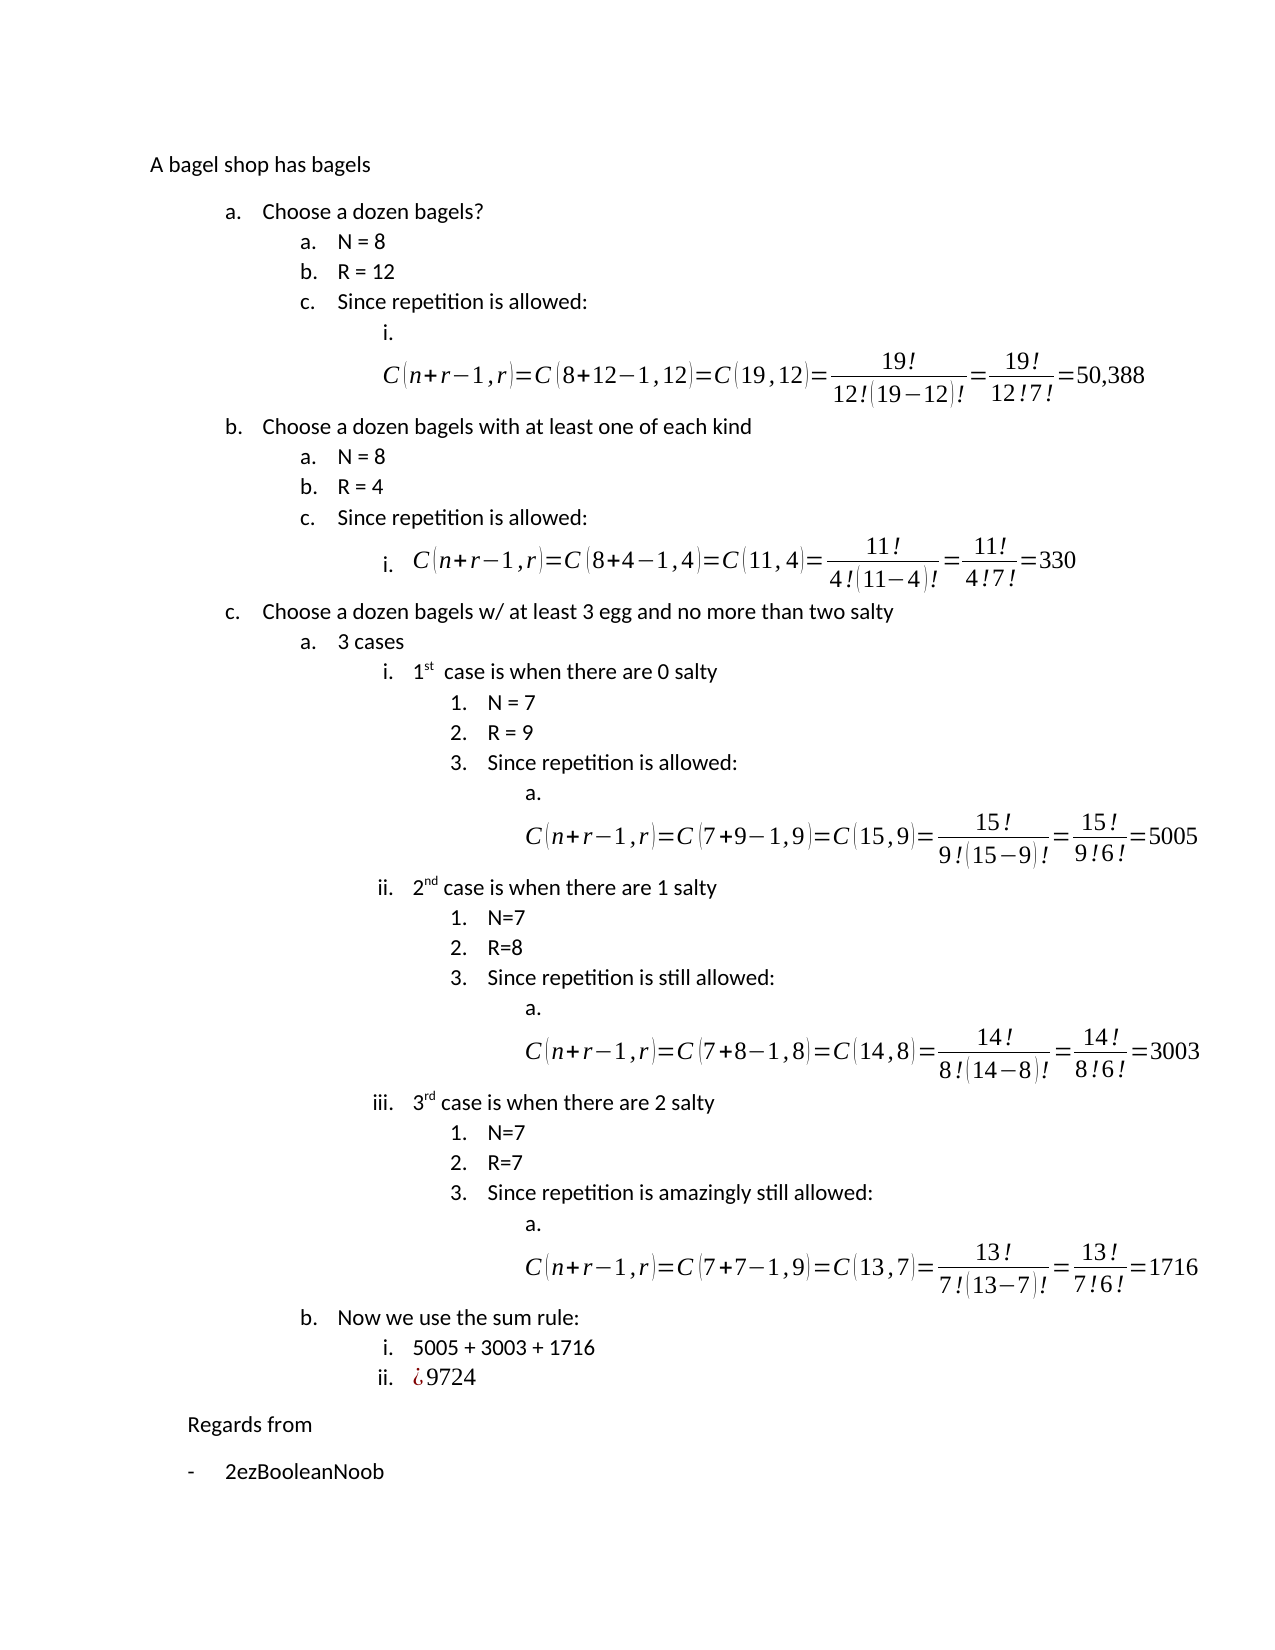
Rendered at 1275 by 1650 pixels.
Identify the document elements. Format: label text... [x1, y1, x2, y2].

list N=7 [450, 903, 1125, 931]
list 5005 + 3003 + 1716 [394, 1333, 1125, 1361]
list 2nd case is when there are 1 salty [394, 873, 1125, 901]
list R=7 [450, 1148, 1125, 1176]
list Choose a dozen bagels with at least one of each kind [225, 412, 1125, 440]
list N = 7 [450, 688, 1125, 716]
list Since repetition is still allowed: [450, 963, 1125, 991]
list 3rd case is when there are 2 salty [394, 1088, 1125, 1116]
list Choose a dozen bagels w/ at least 3 egg and no more than two salty [225, 597, 1125, 625]
text A bagel shop has bagels [150, 150, 1125, 178]
list R = 12 [300, 257, 1125, 285]
list Choose a dozen bagels? [225, 197, 1125, 225]
list Now we use the sum rule: [300, 1303, 1125, 1331]
list 3 cases [300, 627, 1125, 655]
list Since repetition is allowed: [450, 748, 1125, 776]
list Since repetition is allowed: [300, 503, 1125, 531]
list Since repetition is allowed: [300, 287, 1125, 316]
list Since repetition is amazingly still allowed: [450, 1178, 1125, 1207]
list 1st case is when there are 0 salty [394, 657, 1125, 686]
list R = 4 [300, 472, 1125, 501]
list R = 9 [450, 718, 1125, 746]
list R=8 [450, 933, 1125, 961]
list N = 8 [300, 227, 1125, 255]
list 2ezBooleanNoob [187, 1457, 1125, 1485]
text Regards from [150, 1410, 1125, 1438]
list N=7 [450, 1118, 1125, 1146]
list N = 8 [300, 442, 1125, 470]
